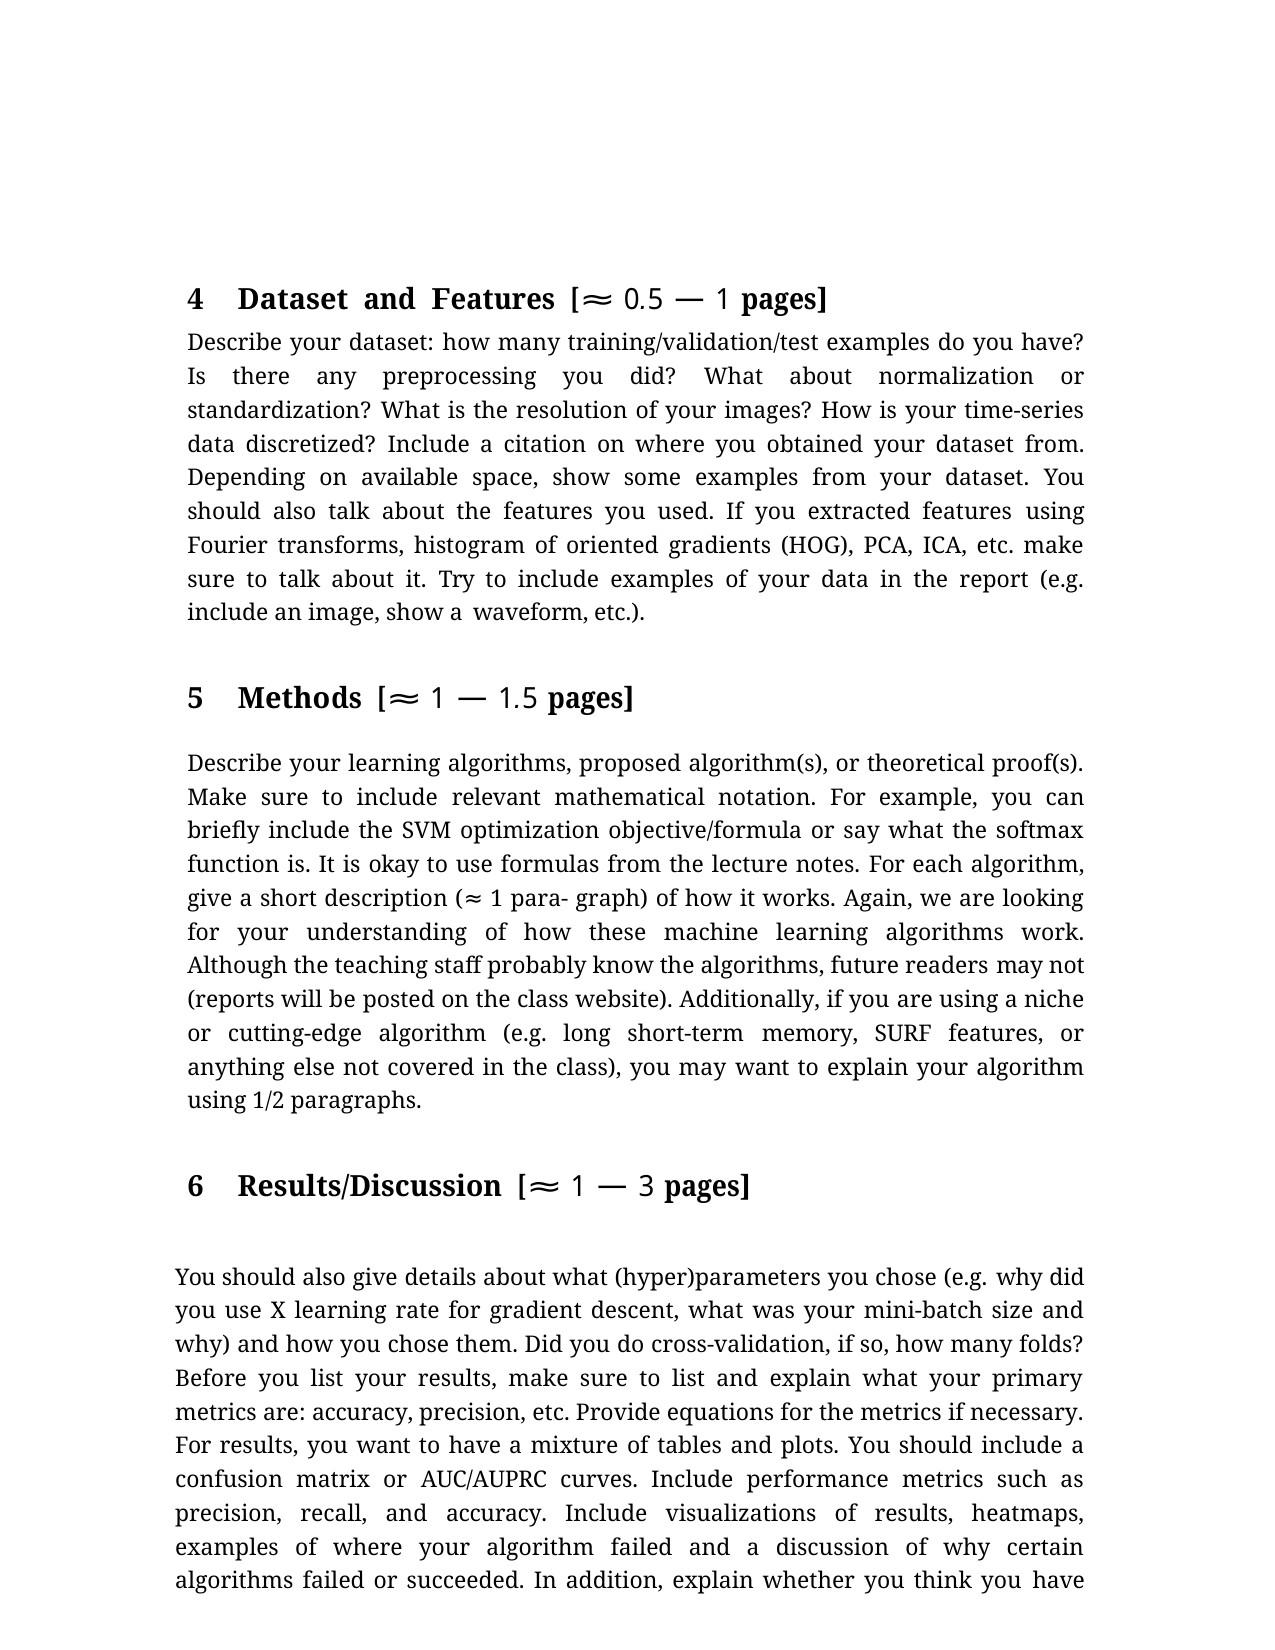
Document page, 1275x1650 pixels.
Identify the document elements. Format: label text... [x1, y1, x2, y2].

text Describe your dataset: how many training/validation/test examples do you have? Is there any preprocessing you did? What about normalization or standardization? What is the resolution of your images? How is your time-series data discretized? Include a citation on where you obtained your dataset from. Depending on available space, show some examples from your dataset. You should also talk about the features you used. If you extracted features using Fourier transforms, histogram of oriented gradients (HOG), PCA, ICA, etc. make sure to talk about it. Try to include examples of your data in the report (e.g. include an image, show a waveform, etc.). [187, 326, 1084, 628]
text Describe your learning algorithms, proposed algorithm(s), or theoretical proof(s). Make sure to include relevant mathematical notation. For example, you can briefly include the SVM optimization objective/formula or say what the softmax function is. It is okay to use formulas from the lecture notes. For each algorithm, give a short description (≈ 1 para- graph) of how it works. Again, we are looking for your understanding of how these machine learning algorithms work. Although the teaching staff probably know the algorithms, future readers may not (reports will be posted on the class website). Additionally, if you are using a niche or cutting-edge algorithm (e.g. long short-term memory, SURF features, or anything else not covered in the class), you may want to explain your algorithm using 1/2 paragraphs. [187, 747, 1084, 1115]
list Dataset and Features [≈ 0.5 − 1 pages] [187, 278, 1139, 318]
subtitle Results/Discussion [≈ 1 − 3 pages] [187, 1165, 1139, 1205]
list Methods [≈ 1 − 1.5 pages] [187, 678, 1139, 717]
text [175, 1260, 1084, 1595]
